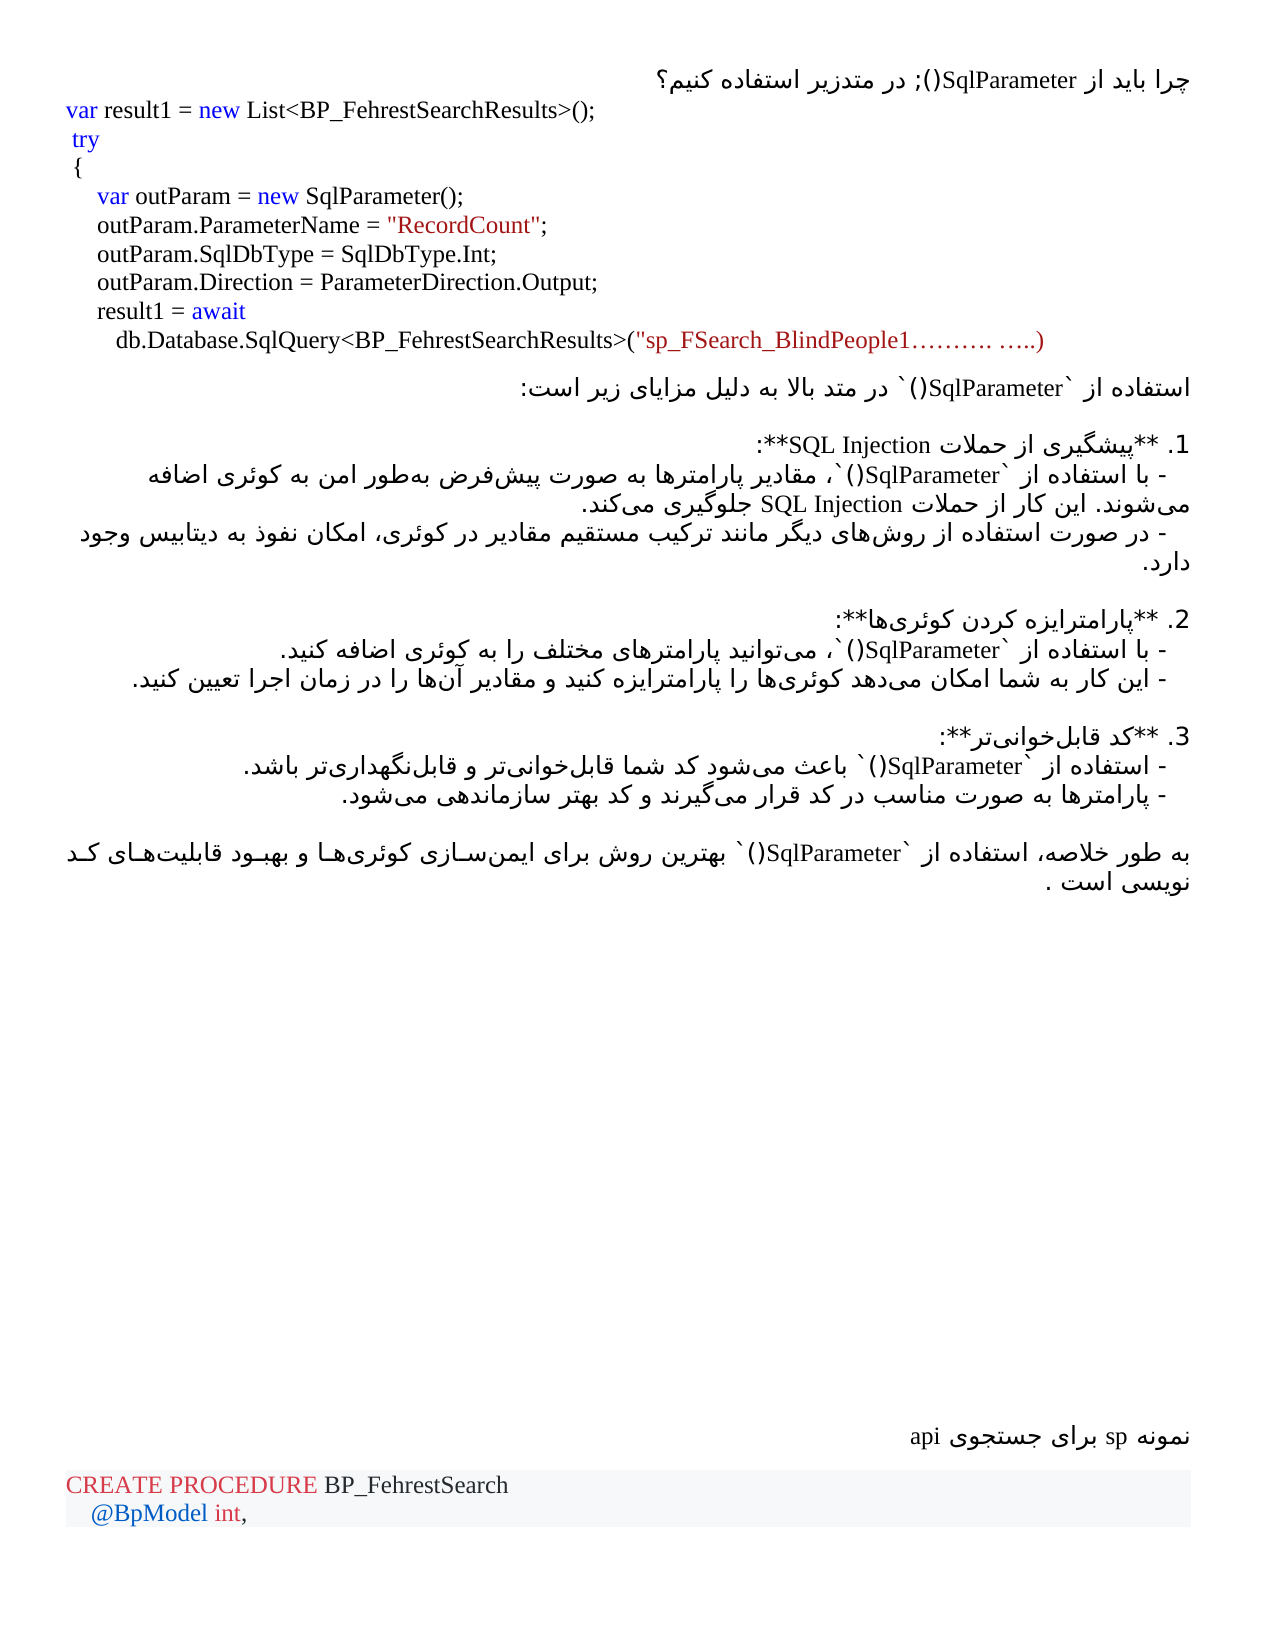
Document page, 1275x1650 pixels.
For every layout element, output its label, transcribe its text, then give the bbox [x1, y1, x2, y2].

text - با استفاده از `SqlParameter()`، مقادیر پارامترها به صورت پیش‌فرض به‌طور امن به کوئری اضافه می‌شوند. این کار از حملات SQL Injection جلوگیری می‌کند. [66, 460, 1191, 518]
text - در صورت استفاده از روش‌های دیگر مانند ترکیب مستقیم مقادیر در کوئری، امکان نفوذ به دیتابیس وجود دارد. [66, 518, 1191, 577]
text - این کار به شما امکان می‌دهد کوئری‌ها را پارامترایزه کنید و مقادیر آن‌ها را در زمان اجرا تعیین کنید. [66, 664, 1191, 693]
text outParam.ParameterName = "RecordCount"; [66, 210, 1191, 239]
text 1. **پیشگیری از حملات SQL Injection**: [66, 431, 1191, 460]
text استفاده از `SqlParameter()` در متد بالا به دلیل مزایای زیر است: [66, 373, 1191, 402]
text چرا باید از SqlParameter(); در متدزیر استفاده کنیم؟ [66, 66, 1191, 95]
text - پارامترها به صورت مناسب در کد قرار می‌گیرند و کد بهتر سازماندهی می‌شود. [66, 780, 1191, 809]
text db.Database.SqlQuery<BP_FehrestSearchResults>("sp_FSearch_BlindPeople1………. …..) [66, 325, 1191, 354]
text @BpModel int, [66, 1498, 1191, 1527]
text به طور خلاصه، استفاده از `SqlParameter()` بهترین روش برای ایمن‌سازی کوئری‌ها و بهبود قابلیت‌های کد نویسی است . [66, 838, 1191, 897]
text 2. **پارامترایزه کردن کوئری‌ها**: [66, 606, 1191, 635]
text - با استفاده از `SqlParameter()`، می‌توانید پارامترهای مختلف را به کوئری اضافه کنید. [66, 635, 1191, 664]
text var outParam = new SqlParameter(); [66, 181, 1191, 210]
text var result1 = new List<BP_FehrestSearchResults>(); [66, 95, 1191, 124]
text outParam.SqlDbType = SqlDbType.Int; [66, 239, 1191, 267]
text نمونه sp برای جستجوی api [66, 1421, 1191, 1451]
text outParam.Direction = ParameterDirection.Output; [66, 267, 1191, 296]
text CREATE PROCEDURE BP_FehrestSearch [66, 1470, 1191, 1498]
text try [66, 124, 1191, 152]
text - استفاده از `SqlParameter()` باعث می‌شود کد شما قابل‌خوانی‌تر و قابل‌نگهداری‌تر باشد. [66, 751, 1191, 780]
text result1 = await [66, 296, 1191, 325]
text 3. **کد قابل‌خوانی‌تر**: [66, 722, 1191, 751]
text { [66, 152, 1191, 181]
